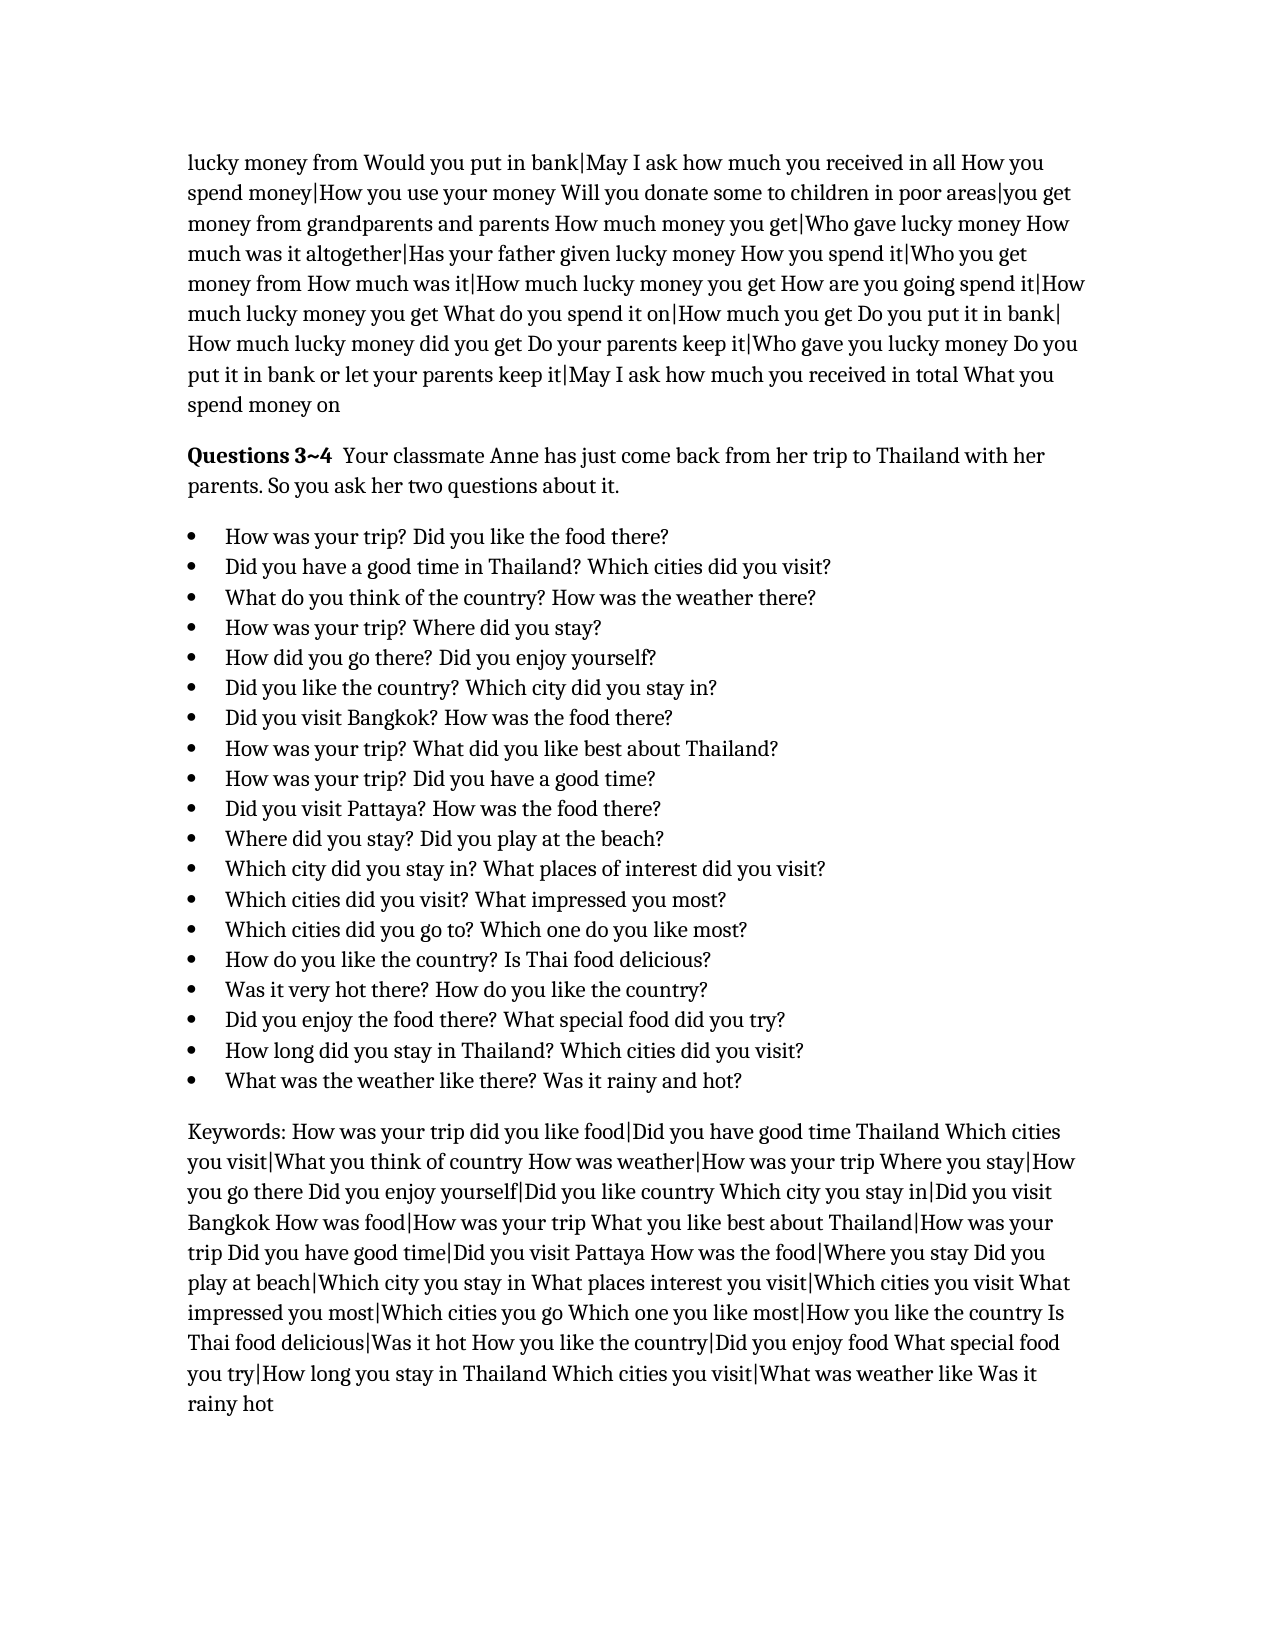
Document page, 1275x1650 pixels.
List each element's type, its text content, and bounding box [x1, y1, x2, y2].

list Did you visit Pattaya? How was the food there? [187, 796, 1087, 822]
list What was the weather like there? Was it rainy and hot? [187, 1068, 1087, 1094]
list Did you have a good time in Thailand? Which cities did you visit? [187, 554, 1087, 581]
list Did you enjoy the food there? What special food did you try? [187, 1007, 1087, 1034]
list How did you go there? Did you enjoy yourself? [187, 645, 1087, 671]
list How was your trip? What did you like best about Thailand? [187, 735, 1087, 762]
list How was your trip? Where did you stay? [187, 614, 1087, 641]
text Questions 3~4 Your classmate Anne has just come back from her trip to Thailand with her parents. So you ask her two questions about it. [187, 443, 1087, 499]
list How was your trip? Did you like the food there? [187, 524, 1087, 550]
list Where did you stay? Did you play at the beach? [187, 826, 1087, 852]
list Which cities did you go to? Which one do you like most? [187, 917, 1087, 943]
list How do you like the country? Is Thai food delicious? [187, 947, 1087, 973]
list Did you visit Bangkok? How was the food there? [187, 705, 1087, 732]
list How long did you stay in Thailand? Which cities did you visit? [187, 1037, 1087, 1064]
list Which city did you stay in? What places of interest did you visit? [187, 856, 1087, 883]
list What do you think of the country? How was the weather there? [187, 584, 1087, 611]
list Was it very hot there? How do you like the country? [187, 977, 1087, 1003]
text Keywords: How was your trip did you like food|Did you have good time Thailand Which cities you visit|What you think of country How was weather|How was your trip Where you stay|How you go there Did you enjoy yourself|Did you like country Which city you stay in|Did you visit Bangkok How was food|How was your trip What you like best about Thailand|How was your trip Did you have good time|Did you visit Pattaya How was the food|Where you stay Did you play at beach|Which city you stay in What places interest you visit|Which cities you visit What impressed you most|Which cities you go Which one you like most|How you like the country Is Thai food delicious|Was it hot How you like the country|Did you enjoy food What special food you try|How long you stay in Thailand Which cities you visit|What was weather like Was it rainy hot [187, 1119, 1087, 1417]
list Which cities did you visit? What impressed you most? [187, 886, 1087, 913]
list How was your trip? Did you have a good time? [187, 766, 1087, 792]
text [187, 150, 1087, 418]
list Did you like the country? Which city did you stay in? [187, 675, 1087, 701]
